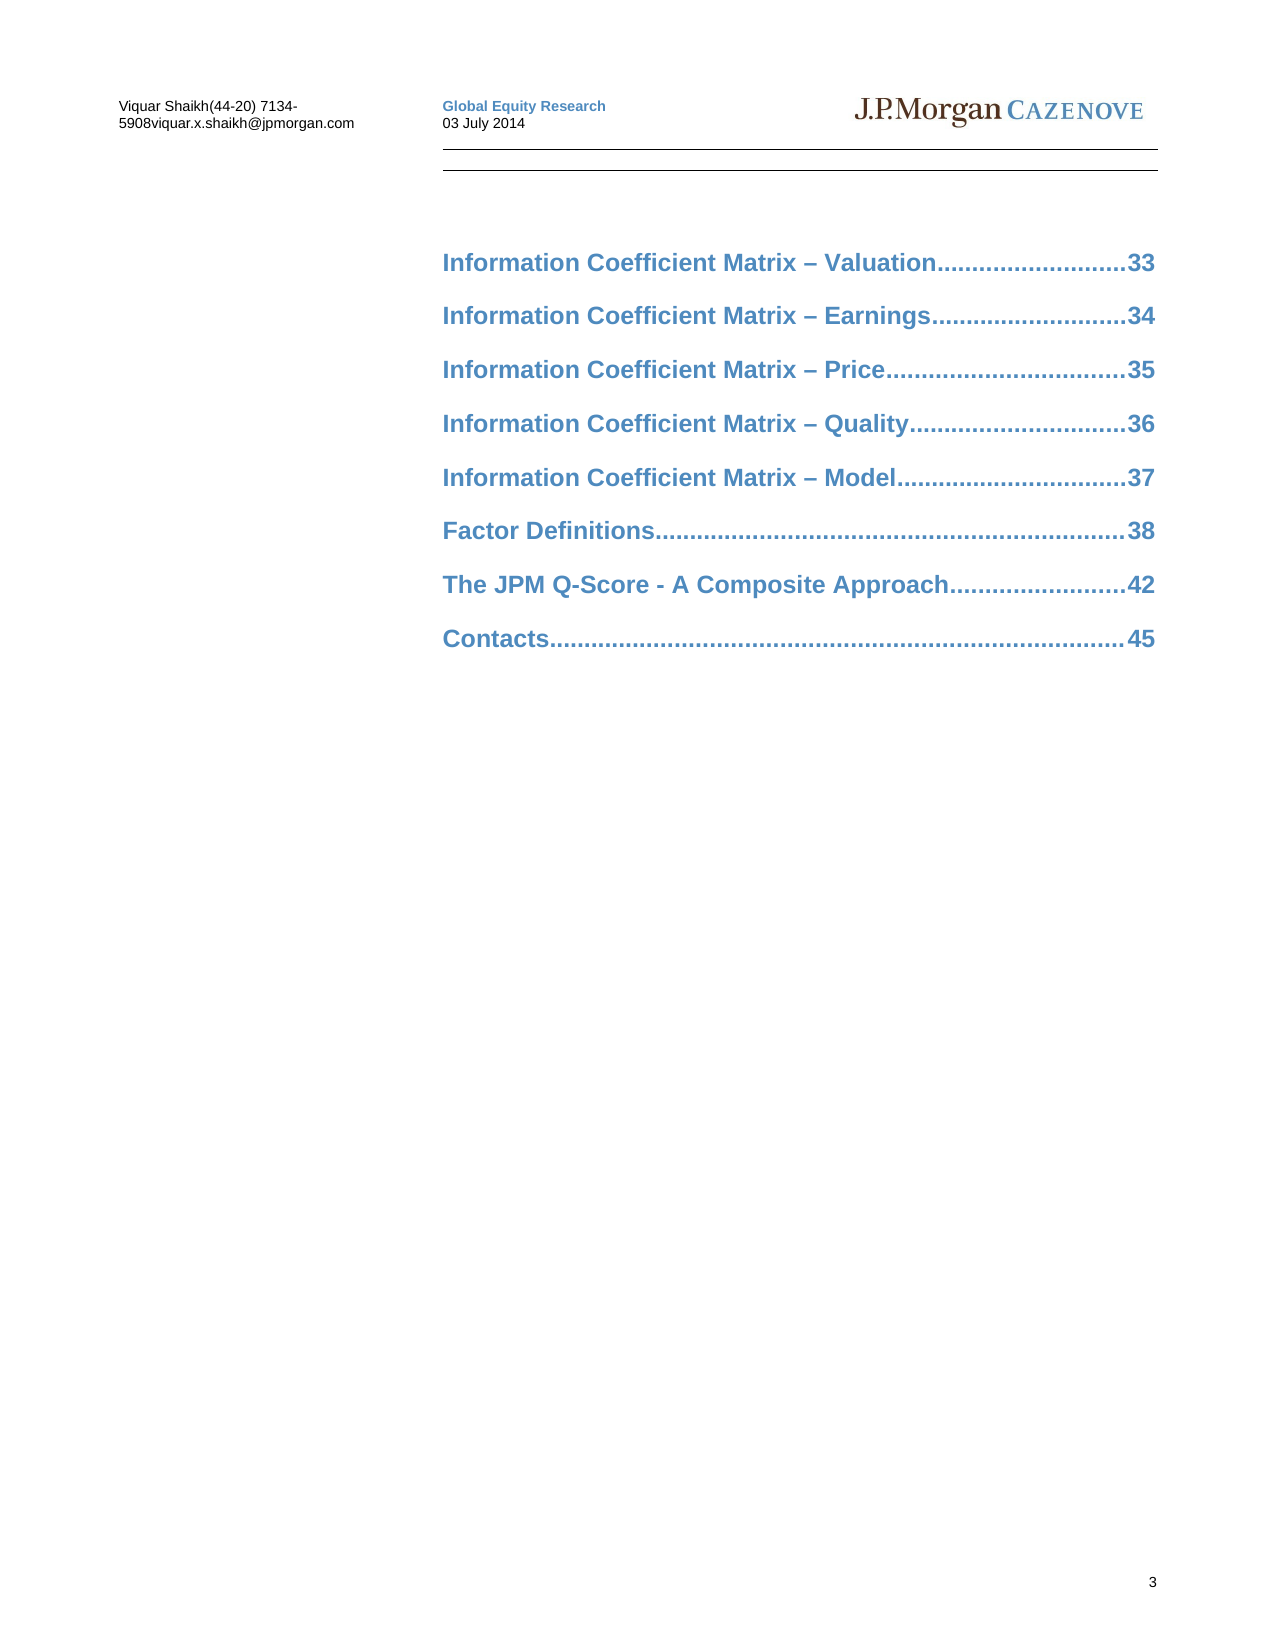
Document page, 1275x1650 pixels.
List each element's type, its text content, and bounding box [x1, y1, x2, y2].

text Information Coefficient Matrix – Valuation 33 [442, 247, 1156, 276]
text Contacts 45 [442, 624, 1156, 652]
text Information Coefficient Matrix – Price 35 [442, 355, 1156, 384]
text The JPM Q-Score - A Composite Approach 42 [442, 570, 1156, 599]
text Information Coefficient Matrix – Model 37 [442, 462, 1156, 491]
text Information Coefficient Matrix – Quality 36 [442, 409, 1156, 437]
text Factor Definitions 38 [442, 516, 1156, 545]
text Information Coefficient Matrix – Earnings 34 [442, 301, 1156, 330]
picture [840, 97, 1157, 129]
